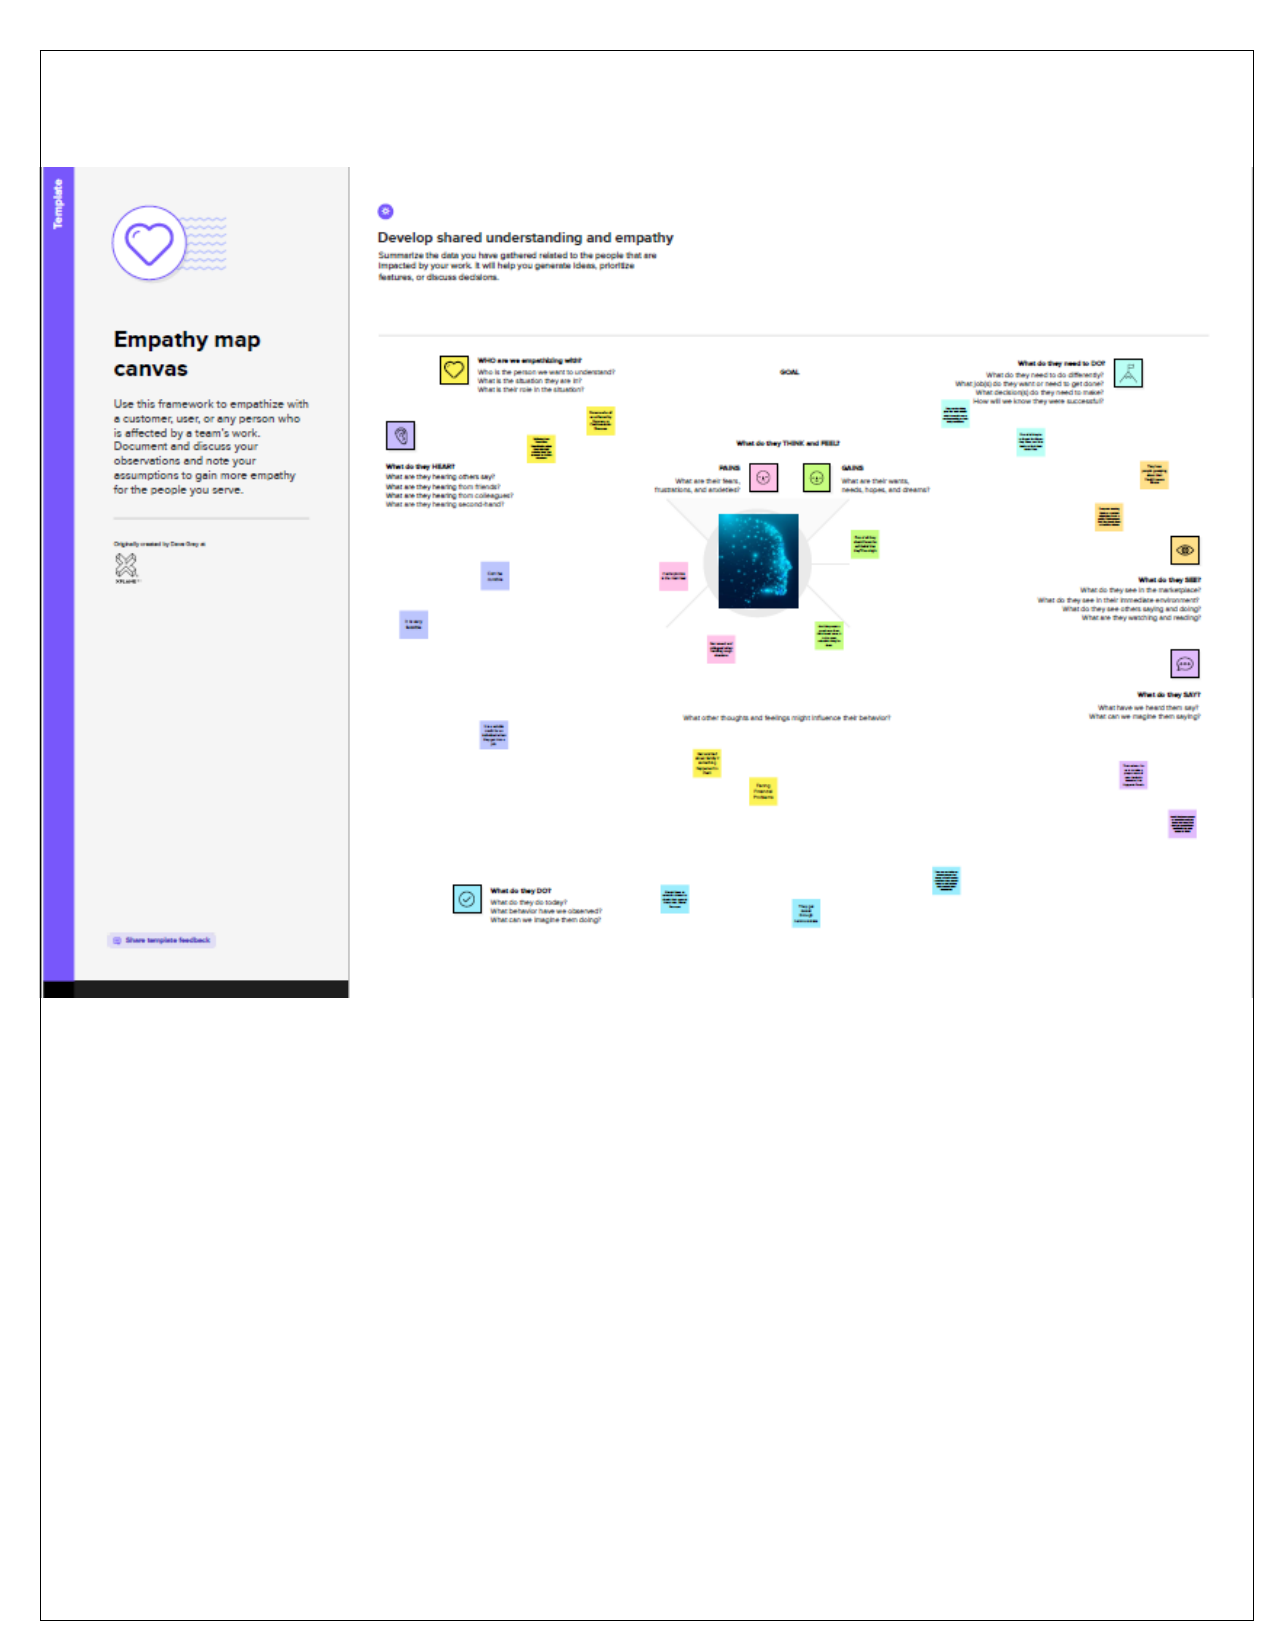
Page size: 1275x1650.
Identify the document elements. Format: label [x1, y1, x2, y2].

picture [41, 167, 1253, 998]
